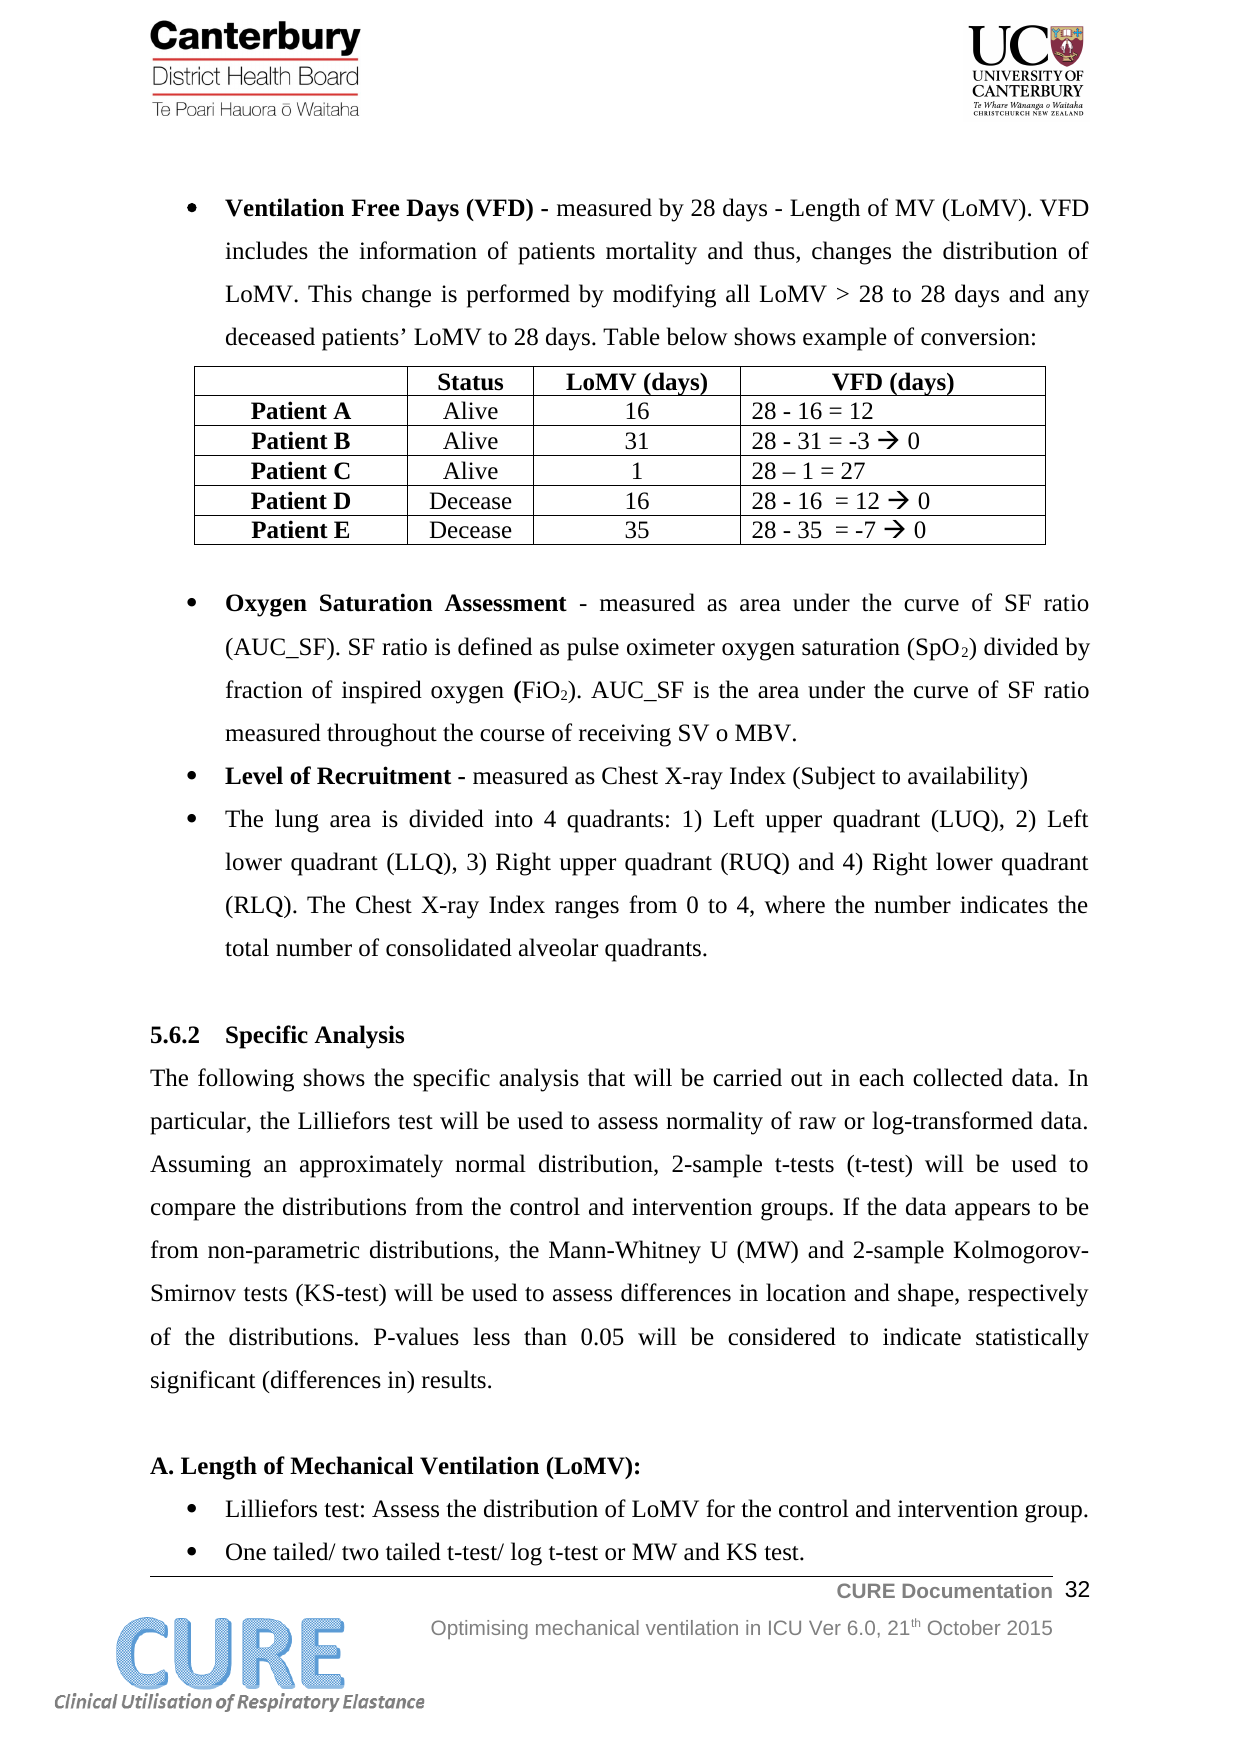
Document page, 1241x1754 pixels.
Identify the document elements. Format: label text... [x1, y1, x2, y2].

list Oxygen Saturation Assessment - measured as area under the curve of SF ratio (AUC_SF). SF ratio is defined as pulse oximeter oxygen saturation (SpO2) divided by fraction of inspired oxygen (FiO2). AUC_SF is the area under the curve of SF ratio measured throughout the course of receiving SV o MBV. [187, 588, 1090, 747]
text The following shows the specific analysis that will be carried out in each collected data. In particular, the Lilliefors test will be used to assess normality of raw or log-transformed data. Assuming an approximately normal distribution, 2-sample t-tests (t-test) will be used to compare the distributions from the control and intervention groups. If the data appears to be from non-parametric distributions, the Mann-Whitney U (MW) and 2-sample Kolmogorov-Smirnov tests (KS-test) will be used to assess differences in location and shape, respectively of the distributions. P-values less than 0.05 will be considered to indicate statistically significant (differences in) results. [150, 1063, 1090, 1393]
table_cell 28 – 1 = 27 [741, 456, 1045, 485]
table_cell 28 - 35 = -7 0 [741, 516, 1045, 544]
table_cell 28 - 16 = 12 [741, 396, 1045, 425]
table_cell 31 [534, 426, 740, 455]
list Level of Recruitment - measured as Chest X-ray Index (Subject to availability) [187, 761, 1090, 790]
table_cell 1 [534, 456, 740, 485]
table_header [195, 367, 407, 395]
list Ventilation Free Days (VFD) - measured by 28 days - Length of MV (LoMV). VFD includes the information of patients mortality and thus, changes the distribution of LoMV. This change is performed by modifying all LoMV > 28 to 28 days and any deceased patients’ LoMV to 28 days. Table below shows example of conversion: [187, 193, 1090, 351]
table_cell 28 - 31 = -3 0 [741, 426, 1045, 455]
table_cell 16 [534, 396, 740, 425]
list One tailed/ two tailed t-test/ log t-test or MW and KS test. [187, 1537, 1090, 1566]
table_header VFD (days) [741, 367, 1045, 395]
table_cell Patient A [195, 396, 407, 425]
text 5.6.2 Specific Analysis [150, 1020, 1090, 1048]
table_cell 35 [534, 516, 740, 544]
table_cell Patient C [195, 456, 407, 485]
table_cell 28 - 16 = 12 0 [741, 486, 1045, 514]
table_cell Patient B [195, 426, 407, 455]
table_cell Decease [408, 516, 533, 544]
table_header Status [408, 367, 533, 395]
table_cell Alive [408, 426, 533, 455]
table_cell Decease [408, 486, 533, 514]
table_cell 16 [534, 486, 740, 514]
picture [54, 1617, 425, 1712]
table_cell Alive [408, 456, 533, 485]
table_header LoMV (days) [534, 367, 740, 395]
picture [962, 20, 1090, 122]
table_cell Patient D [195, 486, 407, 514]
text A. Length of Mechanical Ventilation (LoMV): [150, 1451, 1090, 1480]
list The lung area is divided into 4 quadrants: 1) Left upper quadrant (LUQ), 2) Left lower quadrant (LLQ), 3) Right upper quadrant (RUQ) and 4) Right lower quadrant (RLQ). The Chest X-ray Index ranges from 0 to 4, where the number indicates the total number of consolidated alveolar quadrants. [187, 804, 1090, 962]
table_cell Alive [408, 396, 533, 425]
list Lilliefors test: Assess the distribution of LoMV for the control and intervention group. [187, 1494, 1090, 1523]
table_cell Patient E [195, 516, 407, 544]
picture [150, 20, 361, 116]
